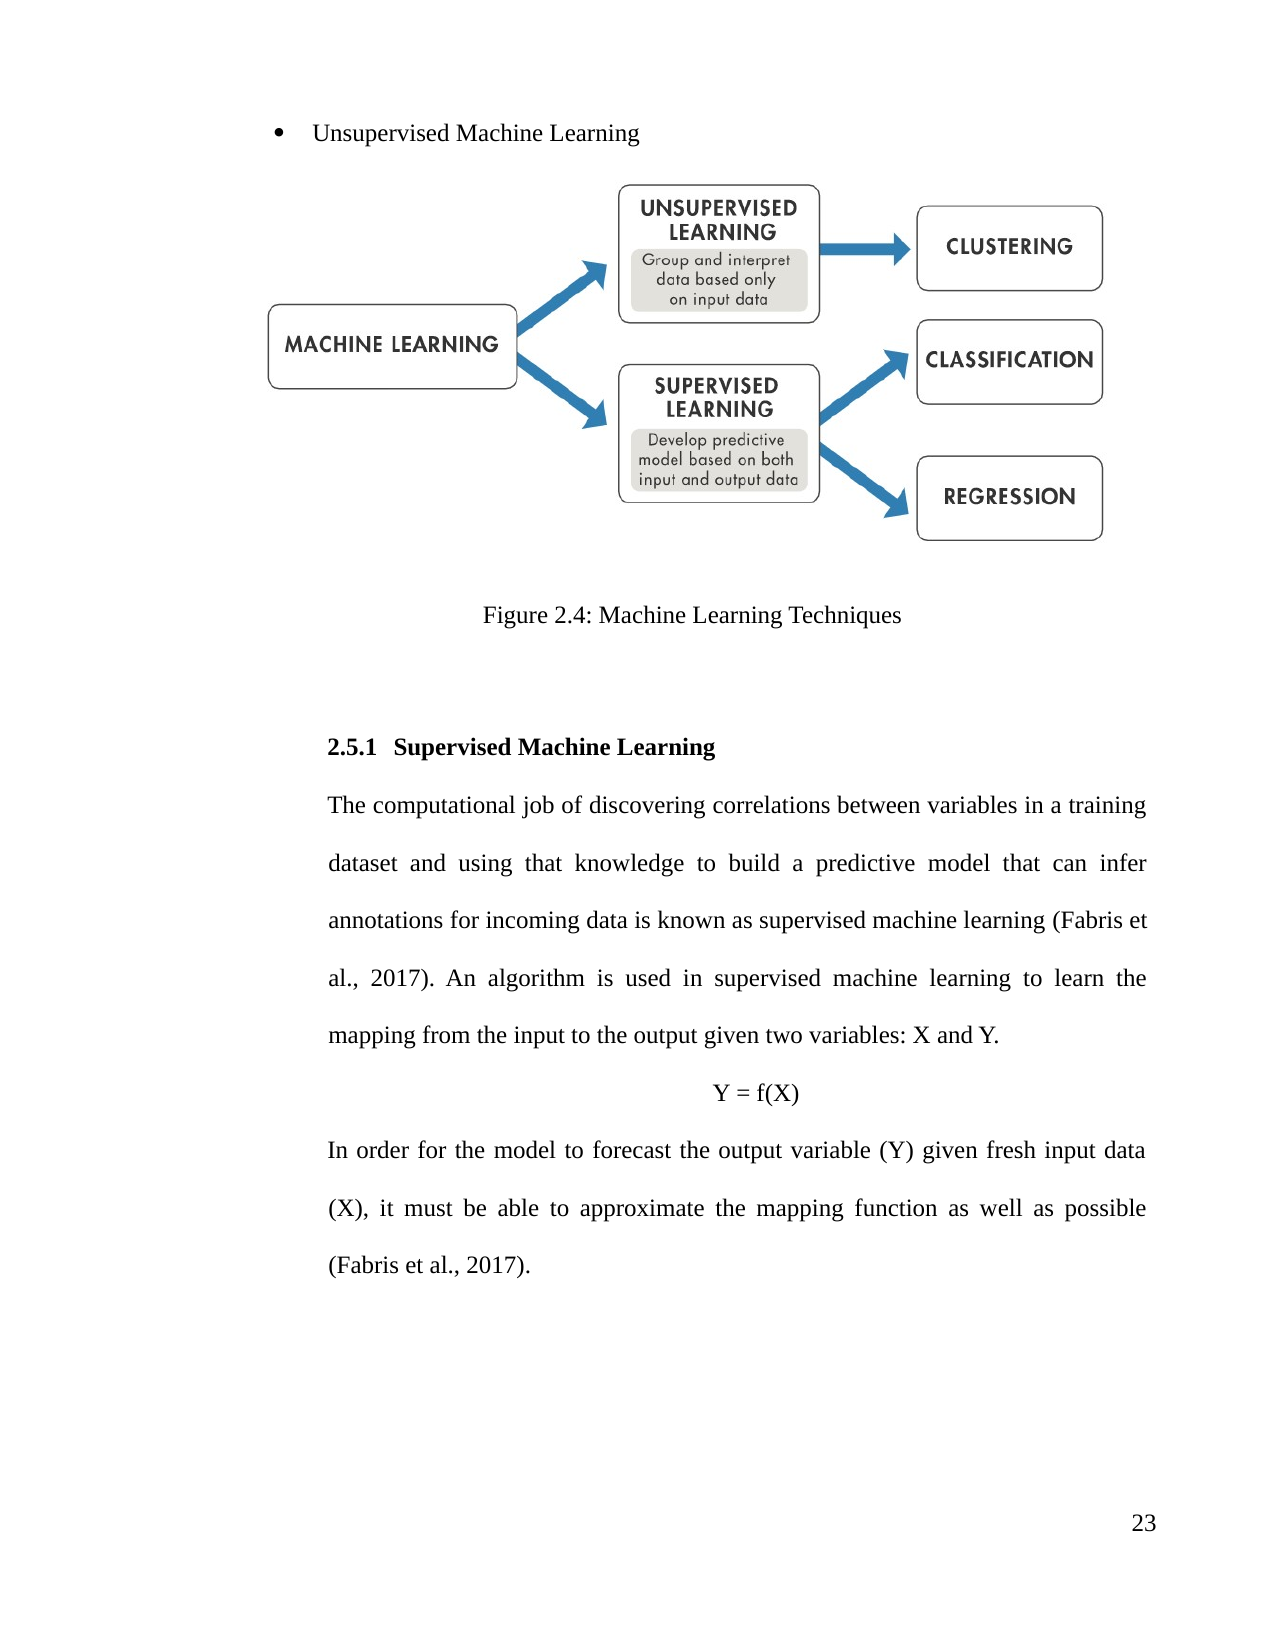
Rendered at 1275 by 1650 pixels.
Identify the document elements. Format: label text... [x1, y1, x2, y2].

subtitle Supervised Machine Learning [327, 732, 1156, 761]
list The computational job of discovering correlations between variables in a training dataset and using that knowledge to build a predictive model that can infer annotations for incoming data is known as supervised machine learning (Fabris et al., 2017). An algorithm is used in supervised machine learning to learn the mapping from the input to the output given two variables: X and Y. [327, 790, 1147, 1049]
list In order for the model to forecast the output variable (Y) given fresh input data (X), it must be able to approximate the mapping function as well as possible (Fabris et al., 2017). [327, 1135, 1147, 1279]
list Unsupervised Machine Learning [274, 118, 1156, 147]
list Y = f(X) [363, 1078, 1147, 1106]
picture [237, 172, 1112, 555]
